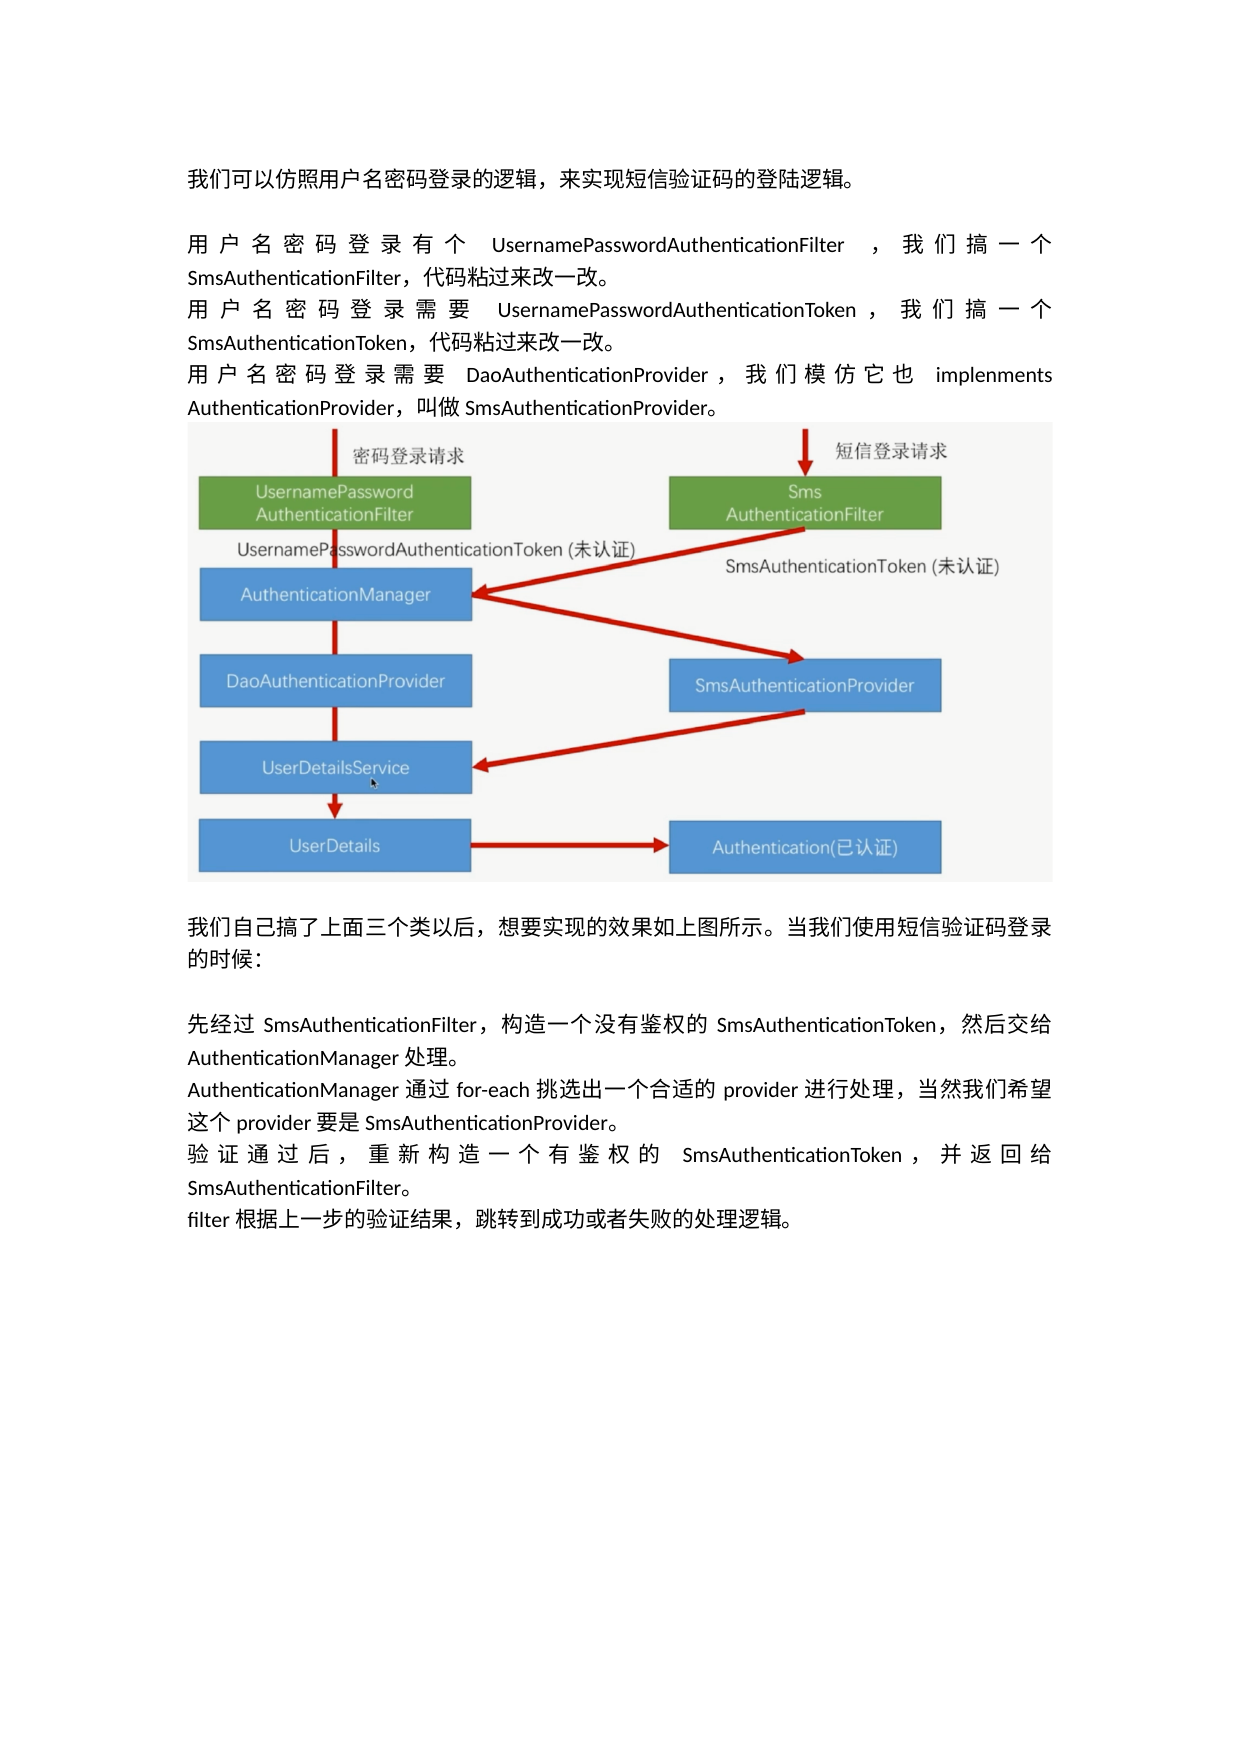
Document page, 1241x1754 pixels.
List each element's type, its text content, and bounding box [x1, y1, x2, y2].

text 我们自己搞了上面三个类以后，想要实现的效果如上图所示。当我们使用短信验证码登录的时候： [187, 909, 1053, 974]
text 用户名密码登录有个 UsernamePasswordAuthenticationFilter ，我们搞一个 SmsAuthenticationFilter，代码粘过来改一改。 [187, 227, 1053, 292]
picture [187, 422, 1053, 882]
text 我们可以仿照用户名密码登录的逻辑，来实现短信验证码的登陆逻辑。 [187, 162, 1053, 194]
text 验证通过后，重新构造一个有鉴权的 SmsAuthenticationToken，并返回给 SmsAuthenticationFilter。 [187, 1137, 1053, 1202]
text filter 根据上一步的验证结果，跳转到成功或者失败的处理逻辑。 [187, 1202, 1053, 1234]
text 用户名密码登录需要 DaoAuthenticationProvider，我们模仿它也 implenments AuthenticationProvider，叫做 SmsAuthenticationProvider。 [187, 357, 1053, 422]
text 用户名密码登录需要 UsernamePasswordAuthenticationToken，我们搞一个 SmsAuthenticationToken，代码粘过来改一改。 [187, 292, 1053, 357]
text 先经过 SmsAuthenticationFilter，构造一个没有鉴权的 SmsAuthenticationToken，然后交给 AuthenticationManager 处理。 [187, 1007, 1053, 1072]
text AuthenticationManager 通过 for-each 挑选出一个合适的 provider 进行处理，当然我们希望这个 provider 要是 SmsAuthenticationProvider。 [187, 1072, 1053, 1137]
